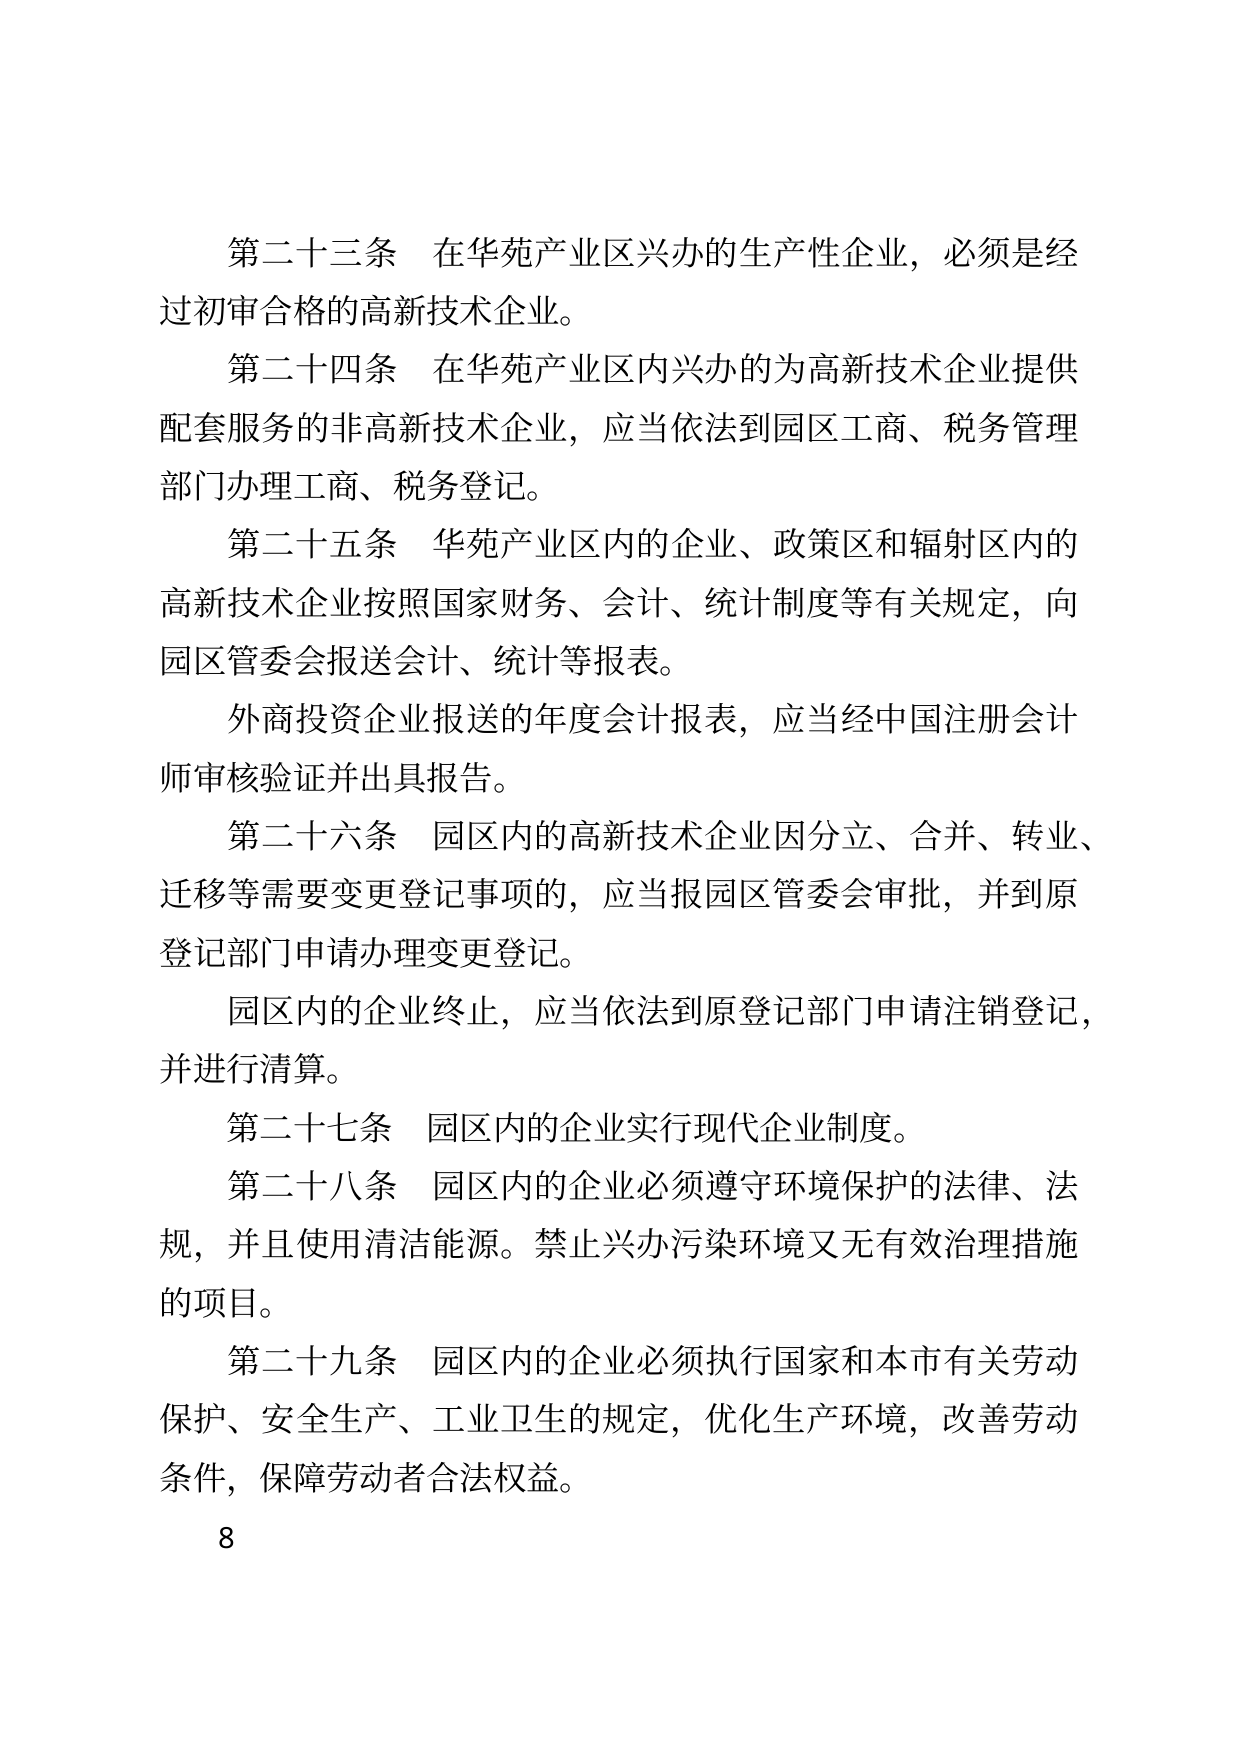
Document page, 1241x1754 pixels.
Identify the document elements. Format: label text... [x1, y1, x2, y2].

text 第二十七条 园区内的企业实行现代企业制度。 [159, 1093, 1081, 1152]
text 第二十八条 园区内的企业必须遵守环境保护的法律、法规，并且使用清洁能源。禁止兴办污染环境又无有效治理措施的项目。 [159, 1152, 1081, 1327]
text 第二十六条 园区内的高新技术企业因分立、合并、转业、迁移等需要变更登记事项的，应当报园区管委会审批，并到原登记部门申请办理变更登记。 [159, 802, 1081, 977]
text 第二十四条 在华苑产业区内兴办的为高新技术企业提供配套服务的非高新技术企业，应当依法到园区工商、税务管理部门办理工商、税务登记。 [159, 335, 1081, 510]
text 第二十五条 华苑产业区内的企业、政策区和辐射区内的高新技术企业按照国家财务、会计、统计制度等有关规定，向园区管委会报送会计、统计等报表。 [159, 510, 1081, 685]
text 园区内的企业终止，应当依法到原登记部门申请注销登记，并进行清算。 [159, 977, 1081, 1093]
text 第二十九条 园区内的企业必须执行国家和本市有关劳动保护、安全生产、工业卫生的规定，优化生产环境，改善劳动条件，保障劳动者合法权益。 [159, 1327, 1081, 1502]
text 外商投资企业报送的年度会计报表，应当经中国注册会计师审核验证并出具报告。 [159, 685, 1081, 802]
text 第二十三条 在华苑产业区兴办的生产性企业，必须是经过初审合格的高新技术企业。 [159, 218, 1081, 335]
